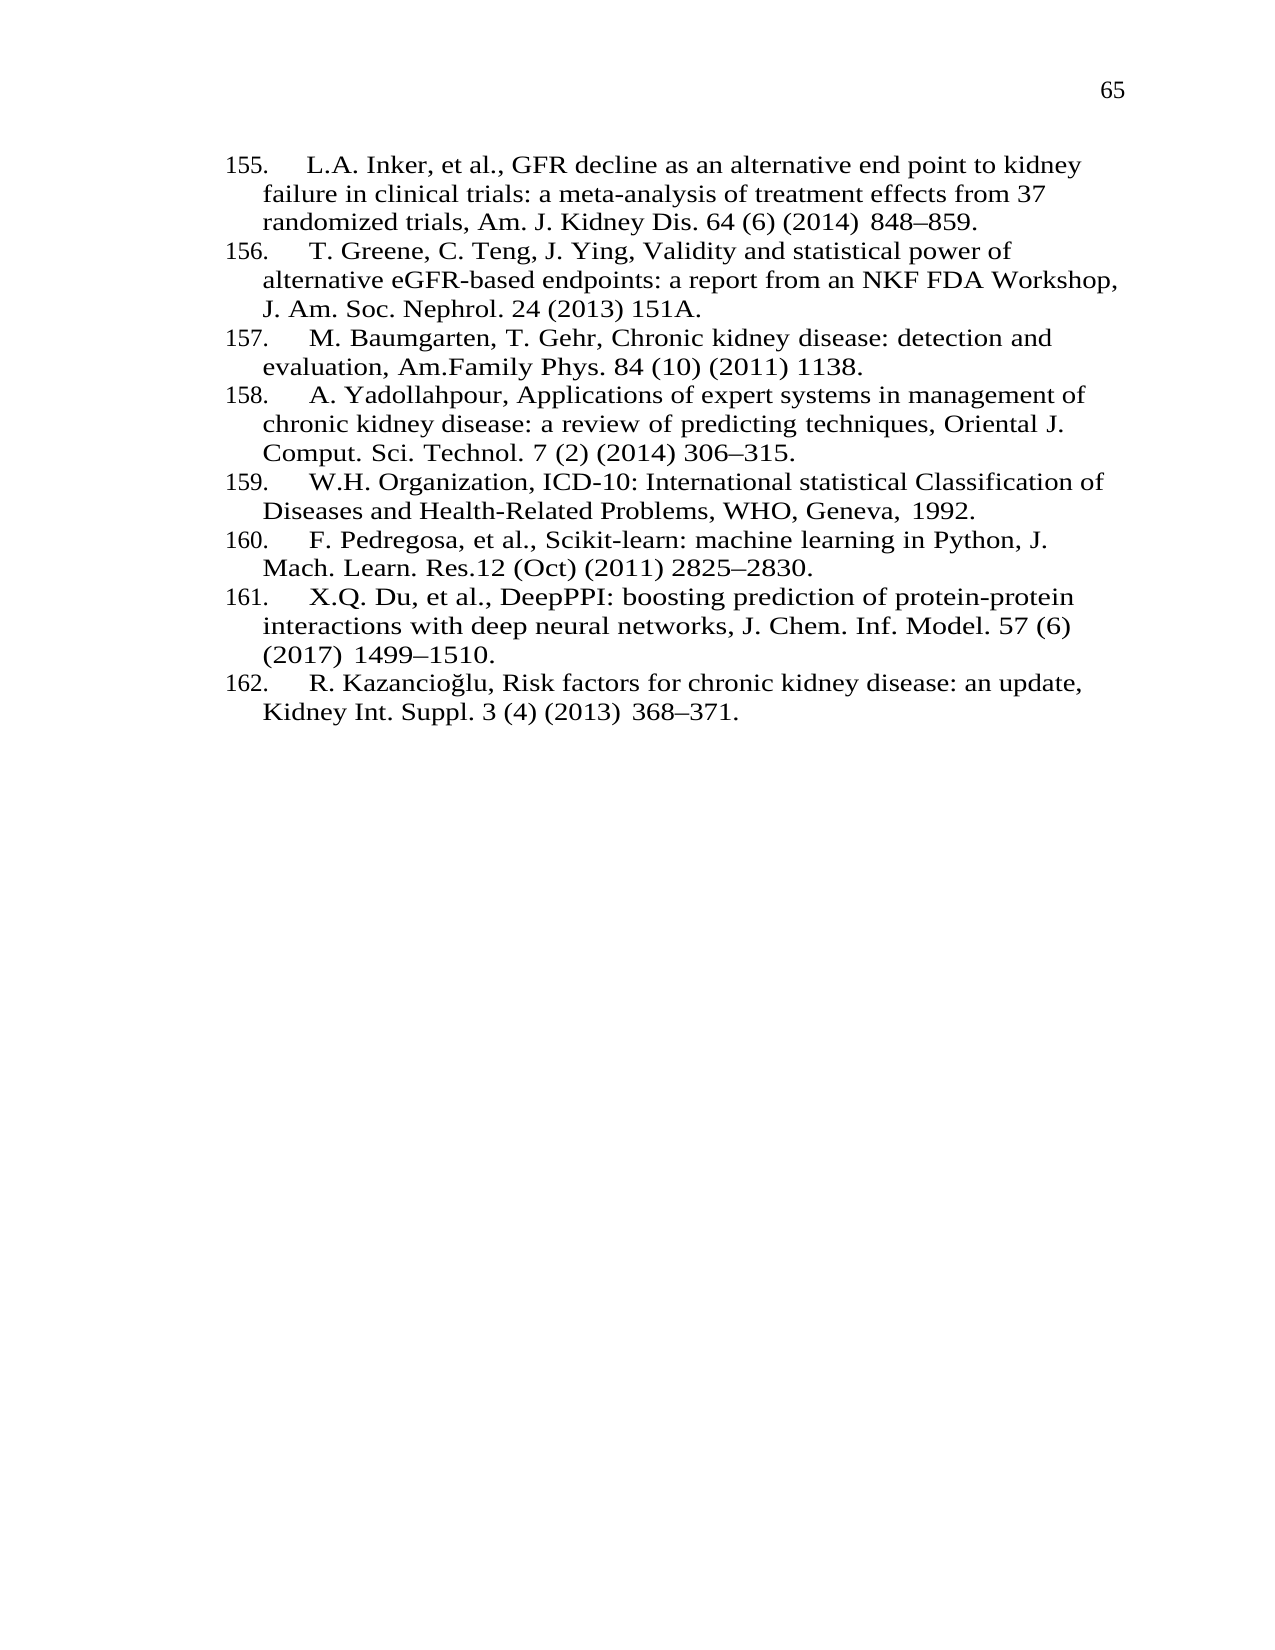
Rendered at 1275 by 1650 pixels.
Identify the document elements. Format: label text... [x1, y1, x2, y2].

list X.Q. Du, et al., DeepPPI: boosting prediction of protein-protein interactions with deep neural networks, J. Chem. Inf. Model. 57 (6) (2017) 1499–1510. [225, 582, 1104, 668]
list A. Yadollahpour, Applications of expert systems in management of chronic kidney disease: a review of predicting techniques, Oriental J. Comput. Sci. Technol. 7 (2) (2014) 306–315. [225, 381, 1125, 467]
list F. Pedregosa, et al., Scikit-learn: machine learning in Python, J. Mach. Learn. Res.12 (Oct) (2011) 2825–2830. [225, 525, 1125, 582]
list T. Greene, C. Teng, J. Ying, Validity and statistical power of alternative eGFR-based endpoints: a report from an NKF FDA Workshop, J. Am. Soc. Nephrol. 24 (2013) 151A. [225, 236, 1125, 323]
list W.H. Organization, ICD-10: International statistical Classification of Diseases and Health-Related Problems, WHO, Geneva, 1992. [225, 467, 1125, 524]
list L.A. Inker, et al., GFR decline as an alternative end point to kidney failure in clinical trials: a meta-analysis of treatment effects from 37 randomized trials, Am. J. Kidney Dis. 64 (6) (2014) 848–859. [225, 150, 1113, 236]
list M. Baumgarten, T. Gehr, Chronic kidney disease: detection and evaluation, Am.Family Phys. 84 (10) (2011) 1138. [225, 323, 1125, 380]
list R. Kazancioğlu, Risk factors for chronic kidney disease: an update, Kidney Int. Suppl. 3 (4) (2013) 368–371. [225, 668, 1091, 726]
